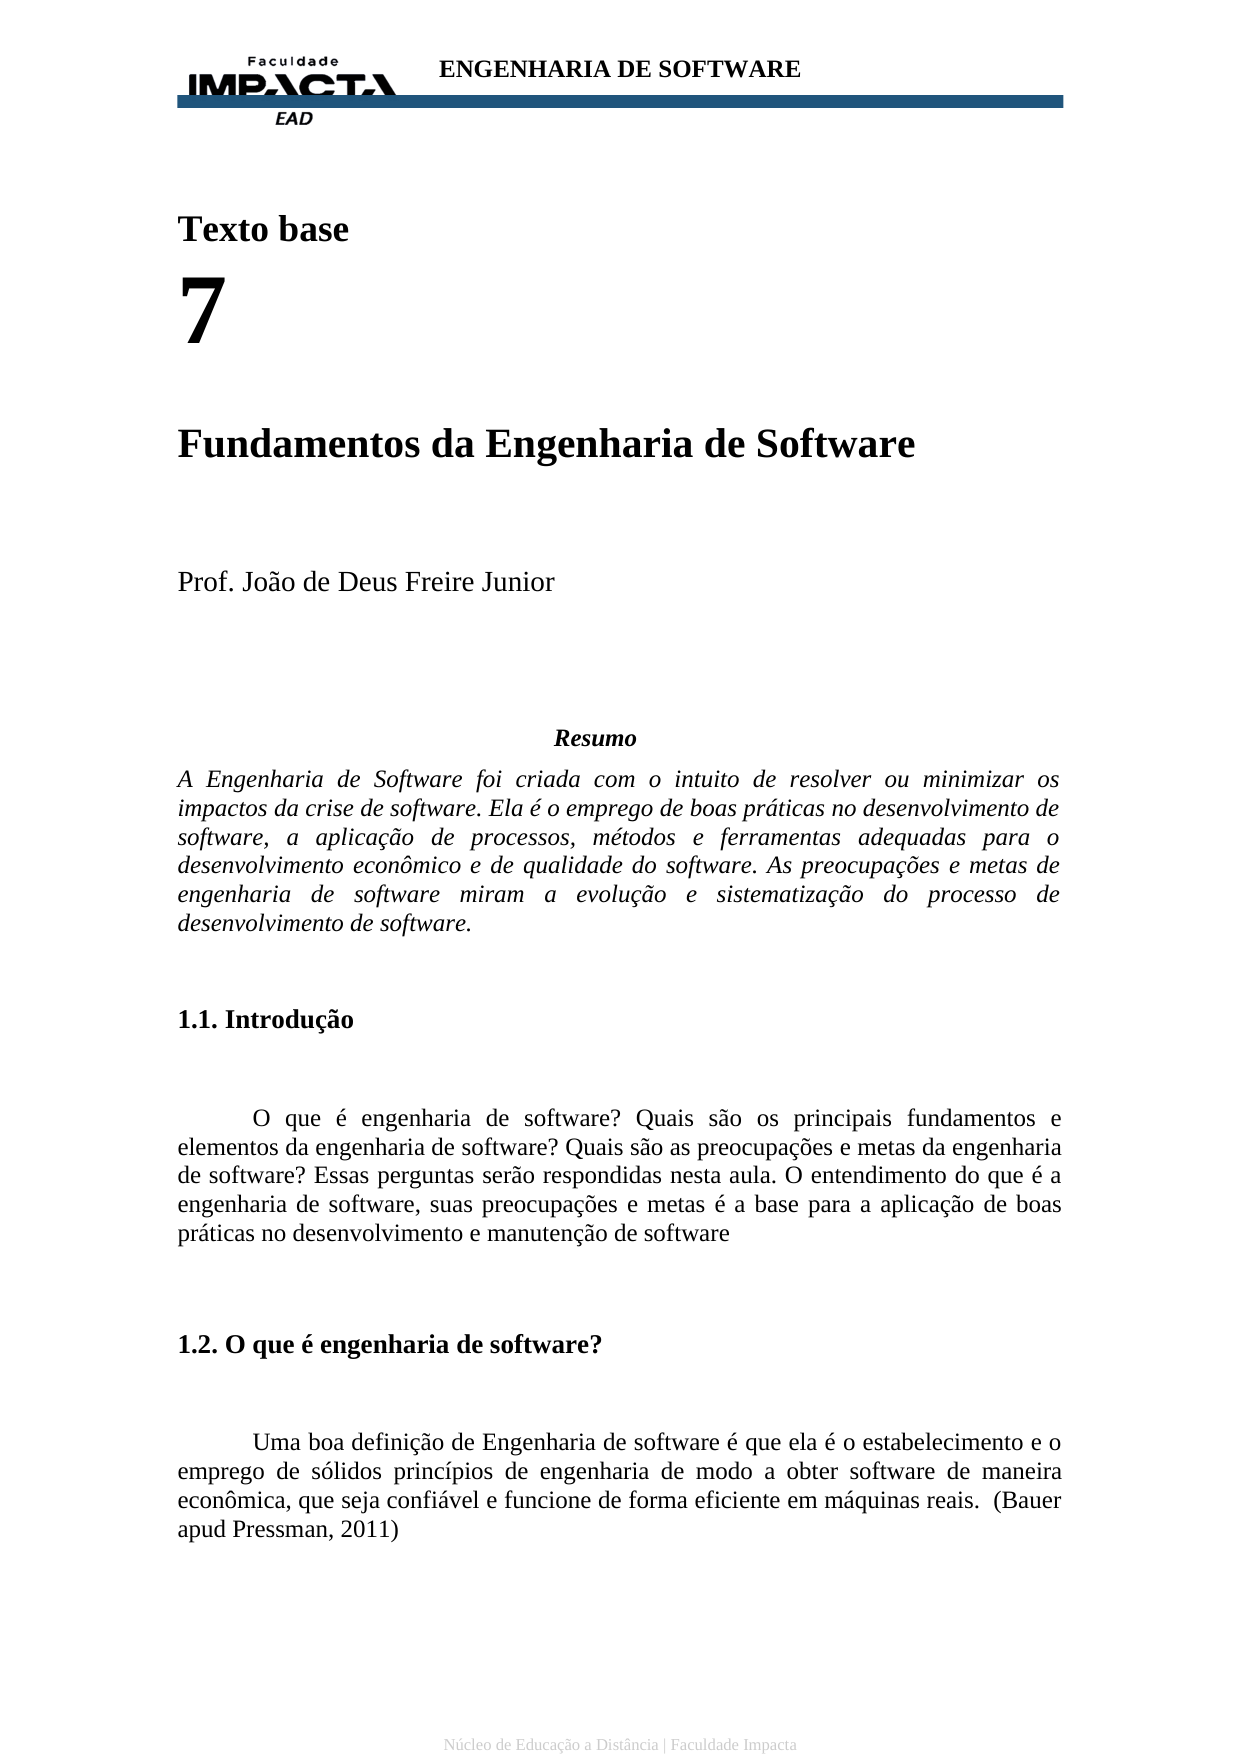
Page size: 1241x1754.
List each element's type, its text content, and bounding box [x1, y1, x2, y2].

text A Engenharia de Software foi criada com o intuito de resolver ou minimizar os impactos da crise de software. Ela é o emprego de boas práticas no desenvolvimento de software, a aplicação de processos, métodos e ferramentas adequadas para o desenvolvimento econômico e de qualidade do software. As preocupações e metas de engenharia de software miram a evolução e sistematização do processo de desenvolvimento de software. [177, 764, 1063, 937]
text Prof. João de Deus Freire Junior [177, 564, 1063, 598]
picture [177, 48, 1064, 134]
text Texto base [177, 207, 1063, 250]
text Fundamentos da Engenharia de Software [177, 419, 1063, 467]
text 1.2. O que é engenharia de software? [177, 1328, 1063, 1359]
text O que é engenharia de software? Quais são os principais fundamentos e elementos da engenharia de software? Quais são as preocupações e metas da engenharia de software? Essas perguntas serão respondidas nesta aula. O entendimento do que é a engenharia de software, suas preocupações e metas é a base para a aplicação de boas práticas no desenvolvimento e manutenção de software [177, 1103, 1063, 1247]
text 7 [177, 250, 1063, 365]
text Resumo [130, 723, 1063, 752]
text Uma boa definição de Engenharia de software é que ela é o estabelecimento e o emprego de sólidos princípios de engenharia de modo a obter software de maneira econômica, que seja confiável e funcione de forma eficiente em máquinas reais. (Bauer apud Pressman, 2011) [177, 1427, 1063, 1542]
text 1.1. Introdução [177, 1003, 1063, 1034]
